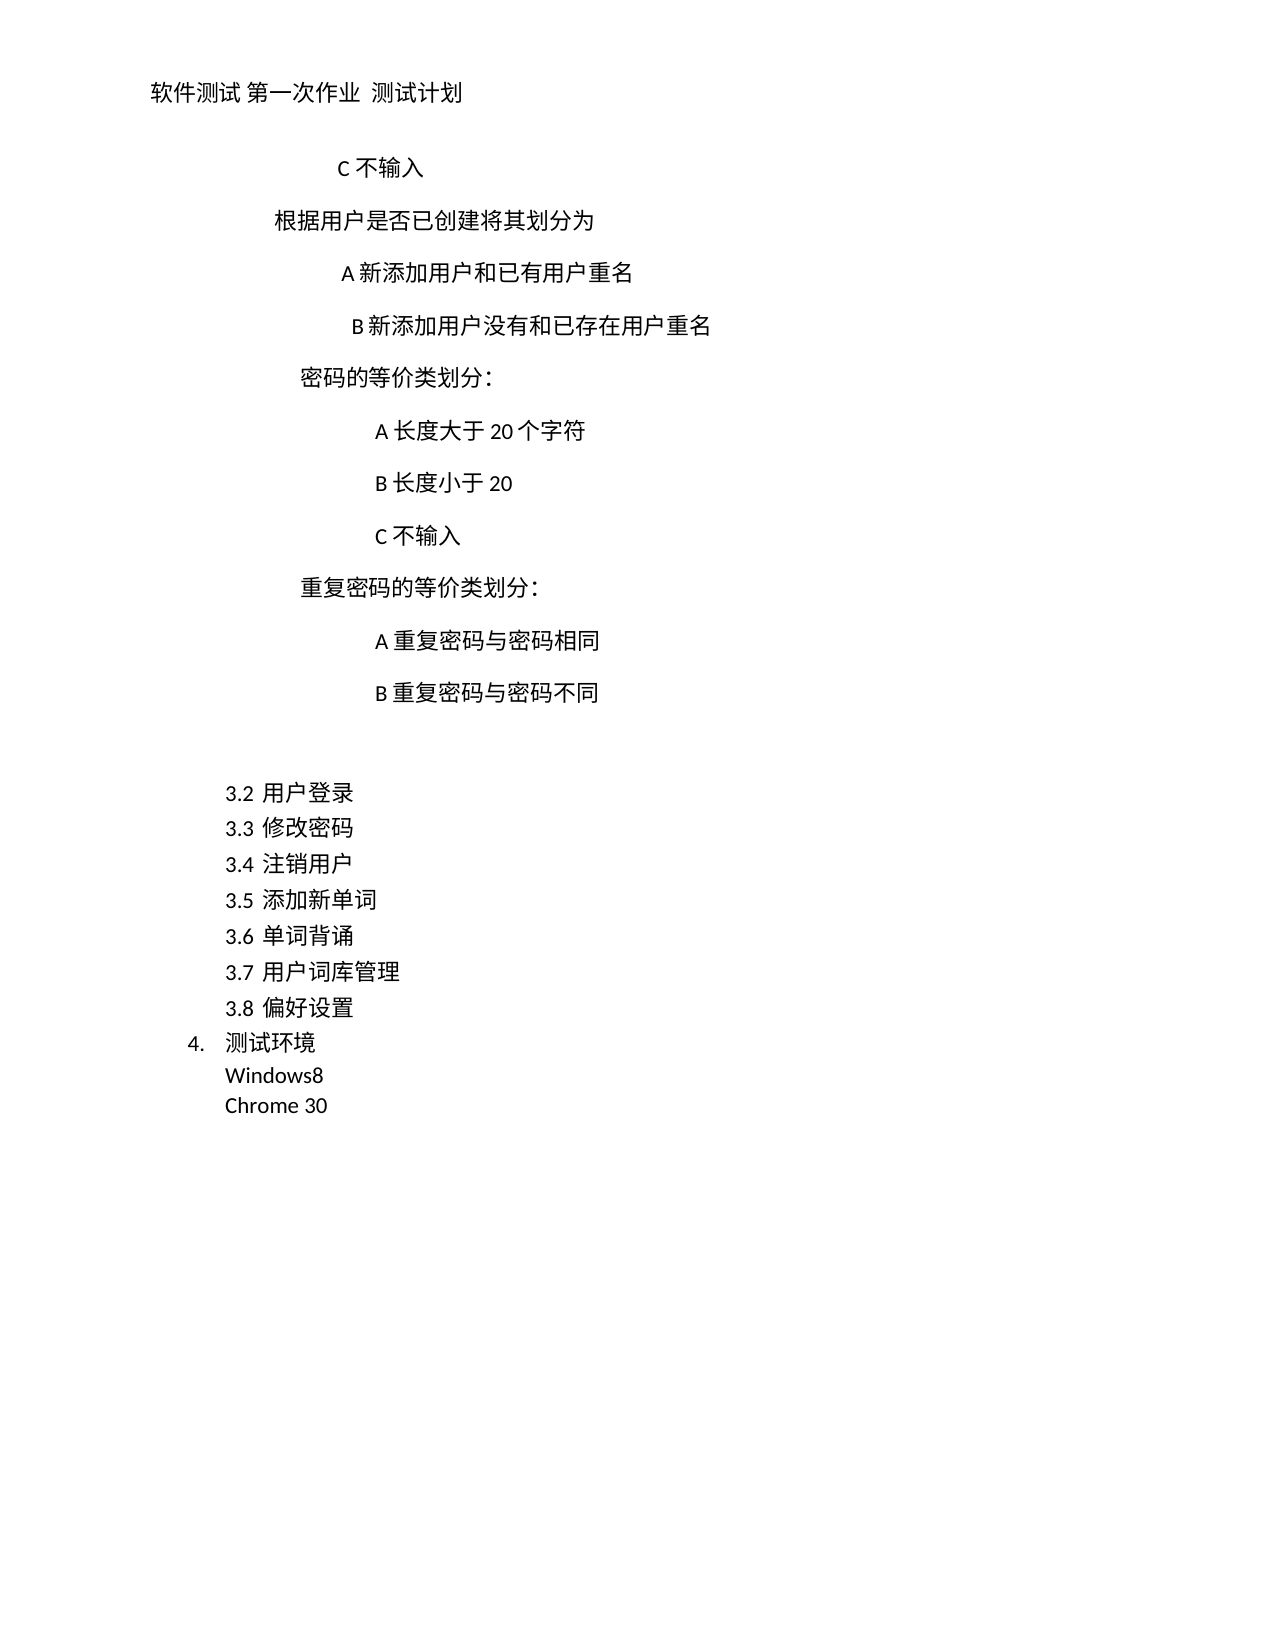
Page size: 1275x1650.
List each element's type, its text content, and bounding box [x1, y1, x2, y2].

text C 不输入 [337, 150, 1125, 183]
list 注销用户 [225, 846, 1125, 879]
text A 长度大于20个字符 [300, 412, 1125, 446]
list 偏好设置 [225, 989, 1125, 1023]
list Windows8 [225, 1061, 1125, 1089]
list 用户登录 [225, 774, 1125, 808]
text B 重复密码与密码不同 [300, 675, 1125, 708]
list 用户词库管理 [225, 953, 1125, 987]
list Chrome 30 [225, 1091, 1125, 1119]
list 修改密码 [225, 810, 1125, 843]
text 根据用户是否已创建将其划分为 [150, 202, 1125, 236]
list 单词背诵 [225, 918, 1125, 951]
text 重复密码的等价类划分： [300, 570, 1125, 603]
list 添加新单词 [225, 882, 1125, 915]
text B 长度小于20 [300, 465, 1125, 498]
text A 重复密码与密码相同 [300, 622, 1125, 656]
text B新添加用户没有和已存在用户重名 [150, 307, 1125, 341]
text 密码的等价类划分： [300, 360, 1125, 393]
list 测试环境 [187, 1025, 1125, 1058]
text A新添加用户和已有用户重名 [150, 255, 1125, 288]
text C 不输入 [300, 517, 1125, 551]
